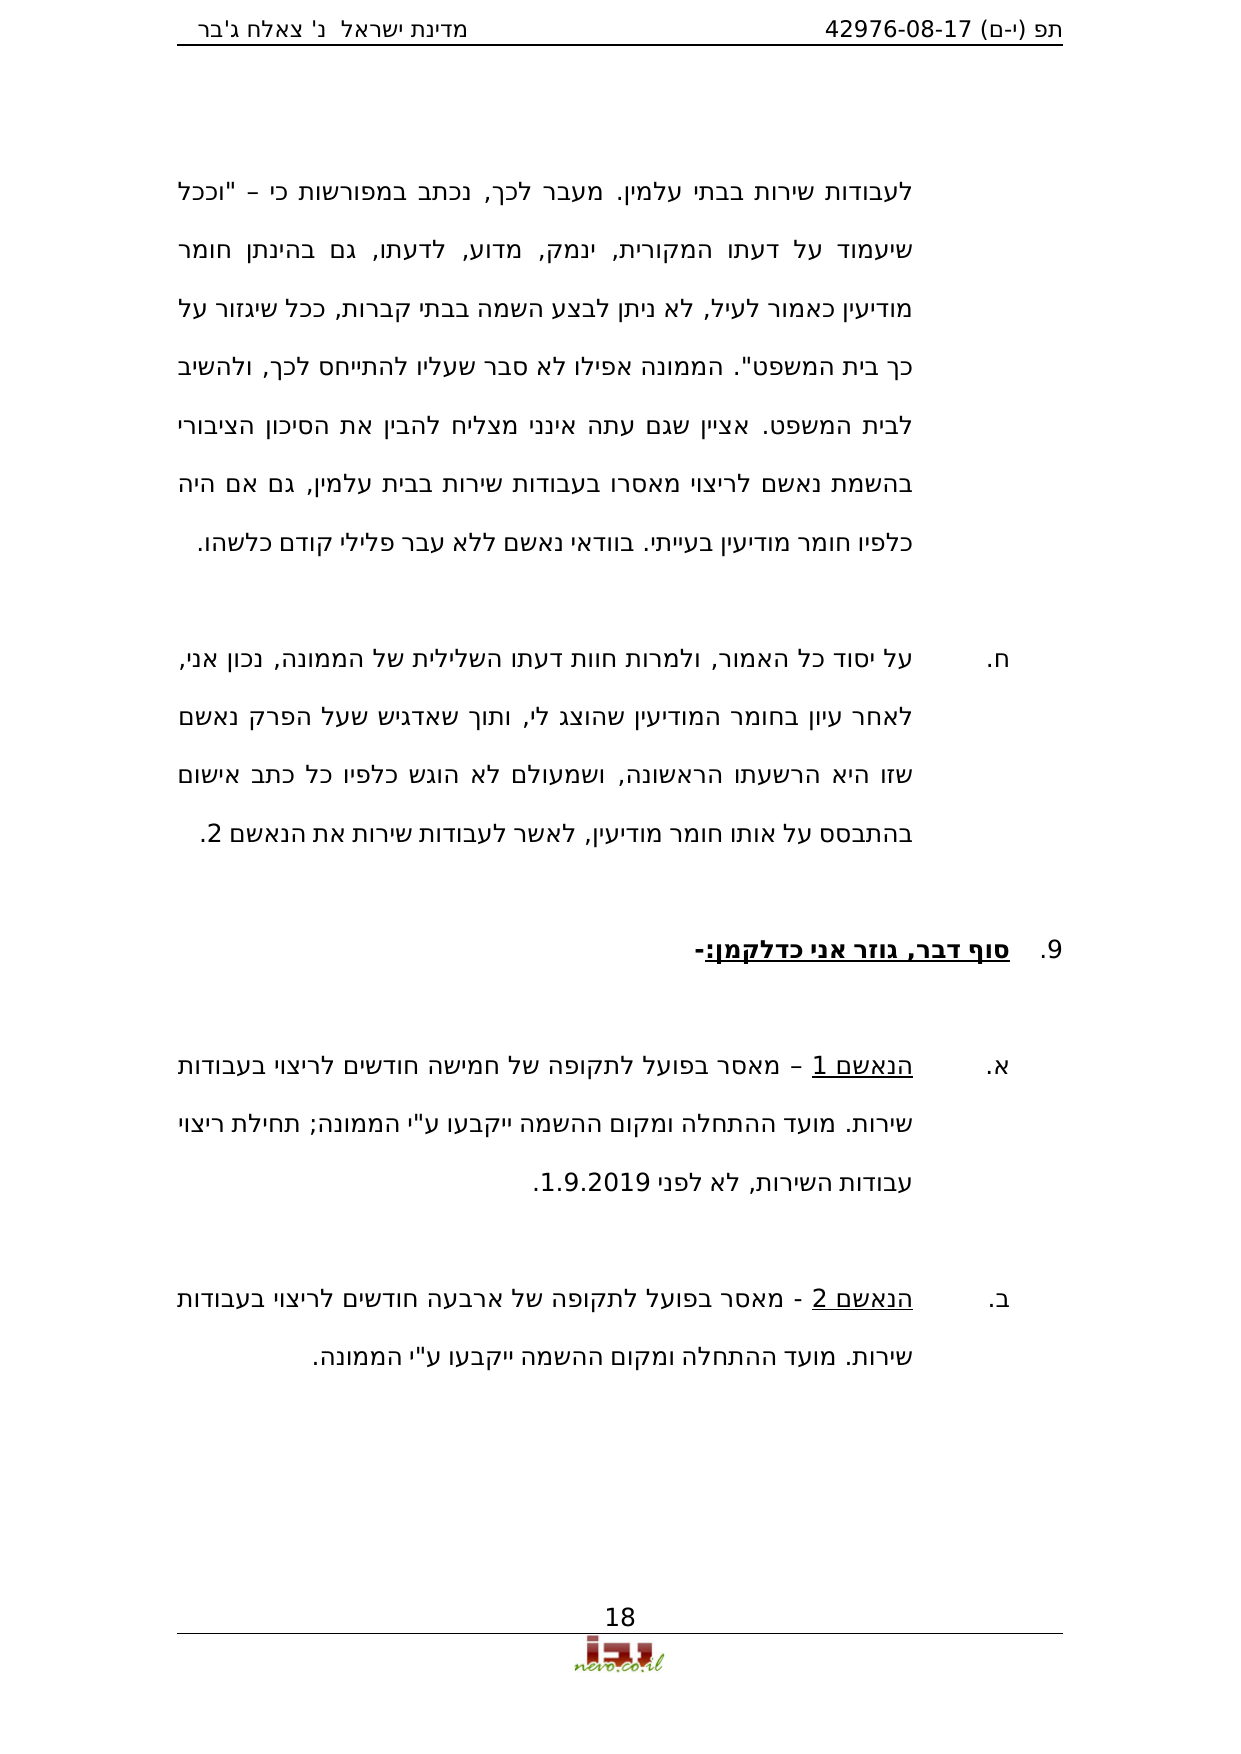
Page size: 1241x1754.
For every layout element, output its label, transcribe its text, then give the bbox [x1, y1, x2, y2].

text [177, 177, 1010, 557]
text א. הנאשם 1 – מאסר בפועל לתקופה של חמישה חודשים לריצוי בעבודות שירות. מועד ההתחלה ומקום ההשמה ייקבעו ע"י הממונה; תחילת ריצוי עבודות השירות, לא לפני 1.9.2019. [177, 1051, 1010, 1197]
text 9. סוף דבר, גוזר אני כדלקמן:- [177, 935, 1063, 964]
picture [574, 1635, 666, 1673]
text ח. על יסוד כל האמור, ולמרות חוות דעתו השלילית של הממונה, נכון אני, לאחר עיון בחומר המודיעין שהוצג לי, ותוך שאדגיש שעל הפרק נאשם שזו היא הרשעתו הראשונה, ושמעולם לא הוגש כלפיו כל כתב אישום בהתבסס על אותו חומר מודיעין, לאשר לעבודות שירות את הנאשם 2. [177, 644, 1010, 848]
text ב. הנאשם 2 - מאסר בפועל לתקופה של ארבעה חודשים לריצוי בעבודות שירות. מועד ההתחלה ומקום ההשמה ייקבעו ע"י הממונה. [177, 1284, 1010, 1371]
